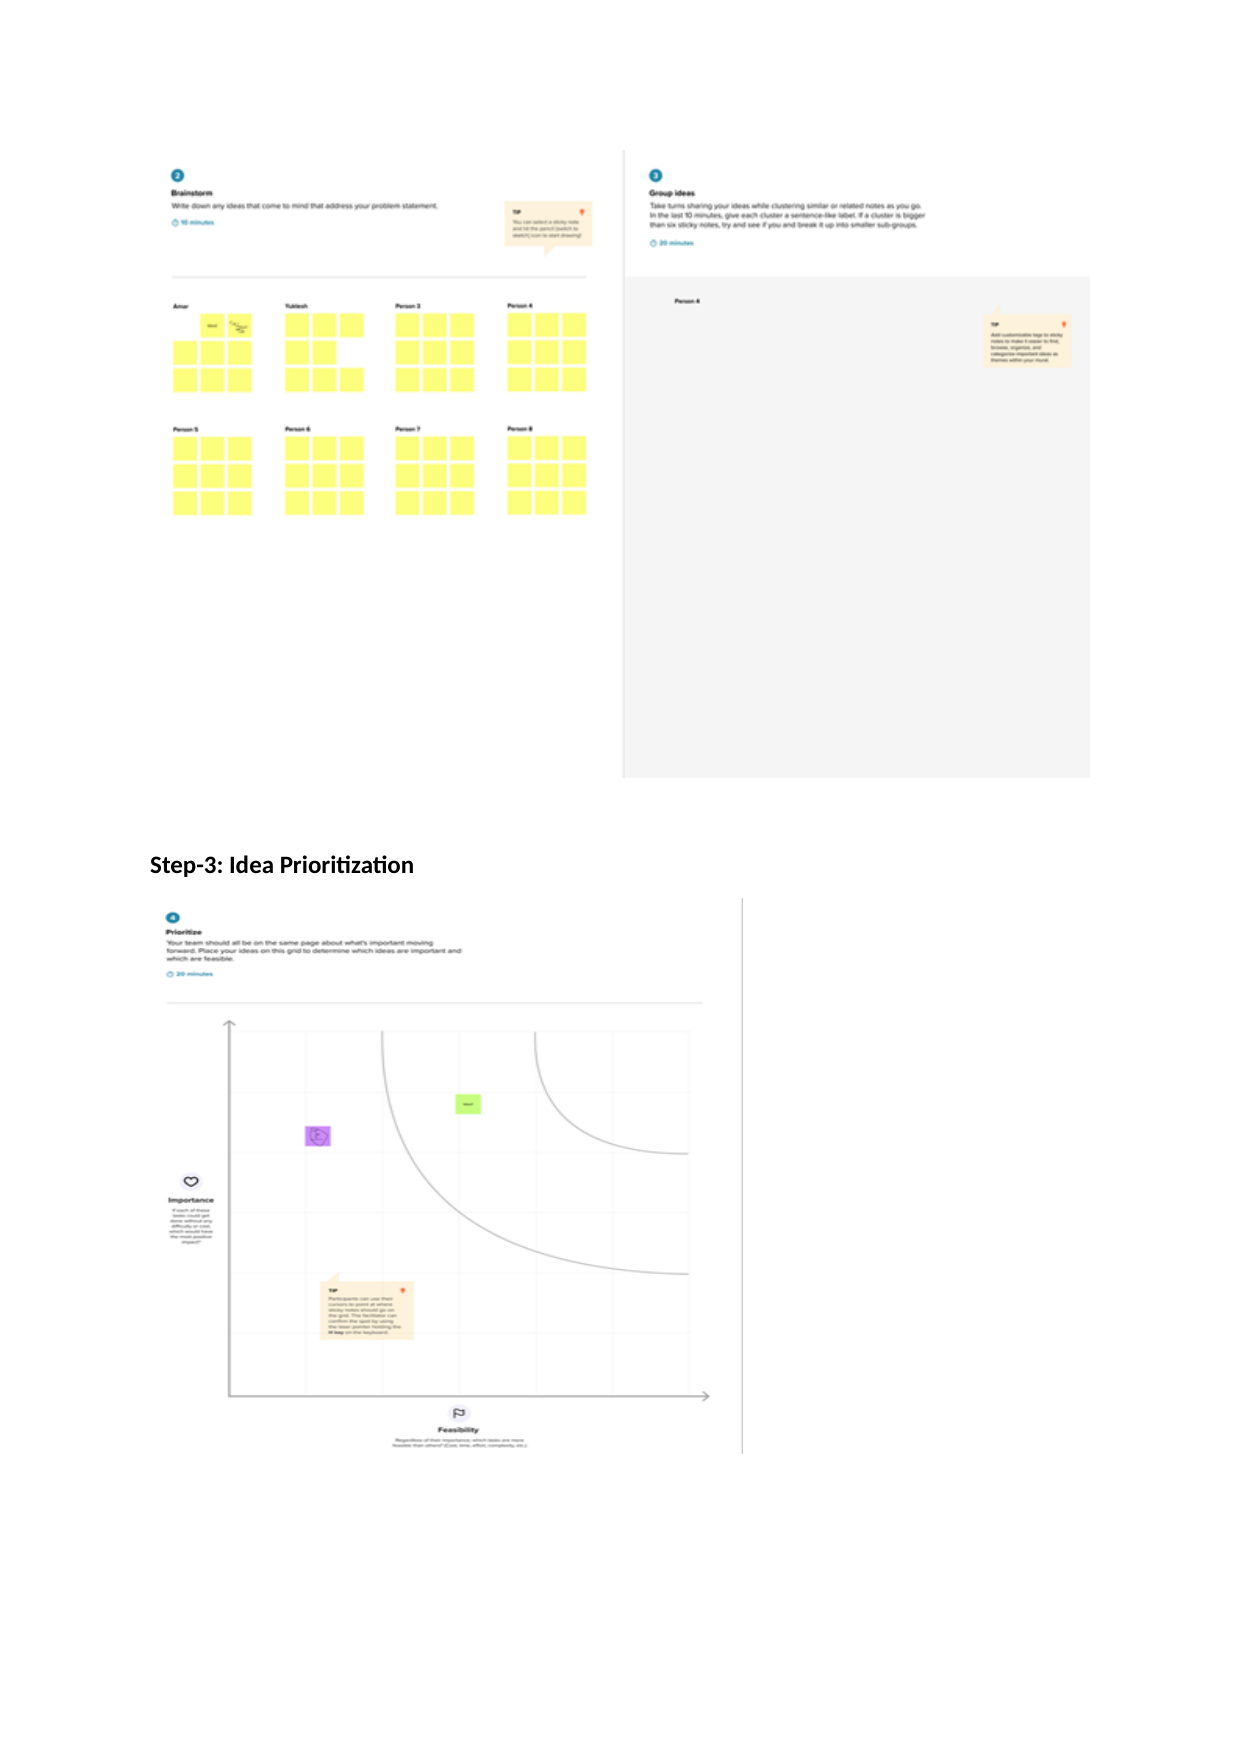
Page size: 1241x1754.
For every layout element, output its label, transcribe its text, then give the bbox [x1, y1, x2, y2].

text Step-3: Idea Prioritization [150, 849, 1090, 880]
picture [150, 898, 744, 1454]
picture [150, 150, 1091, 778]
